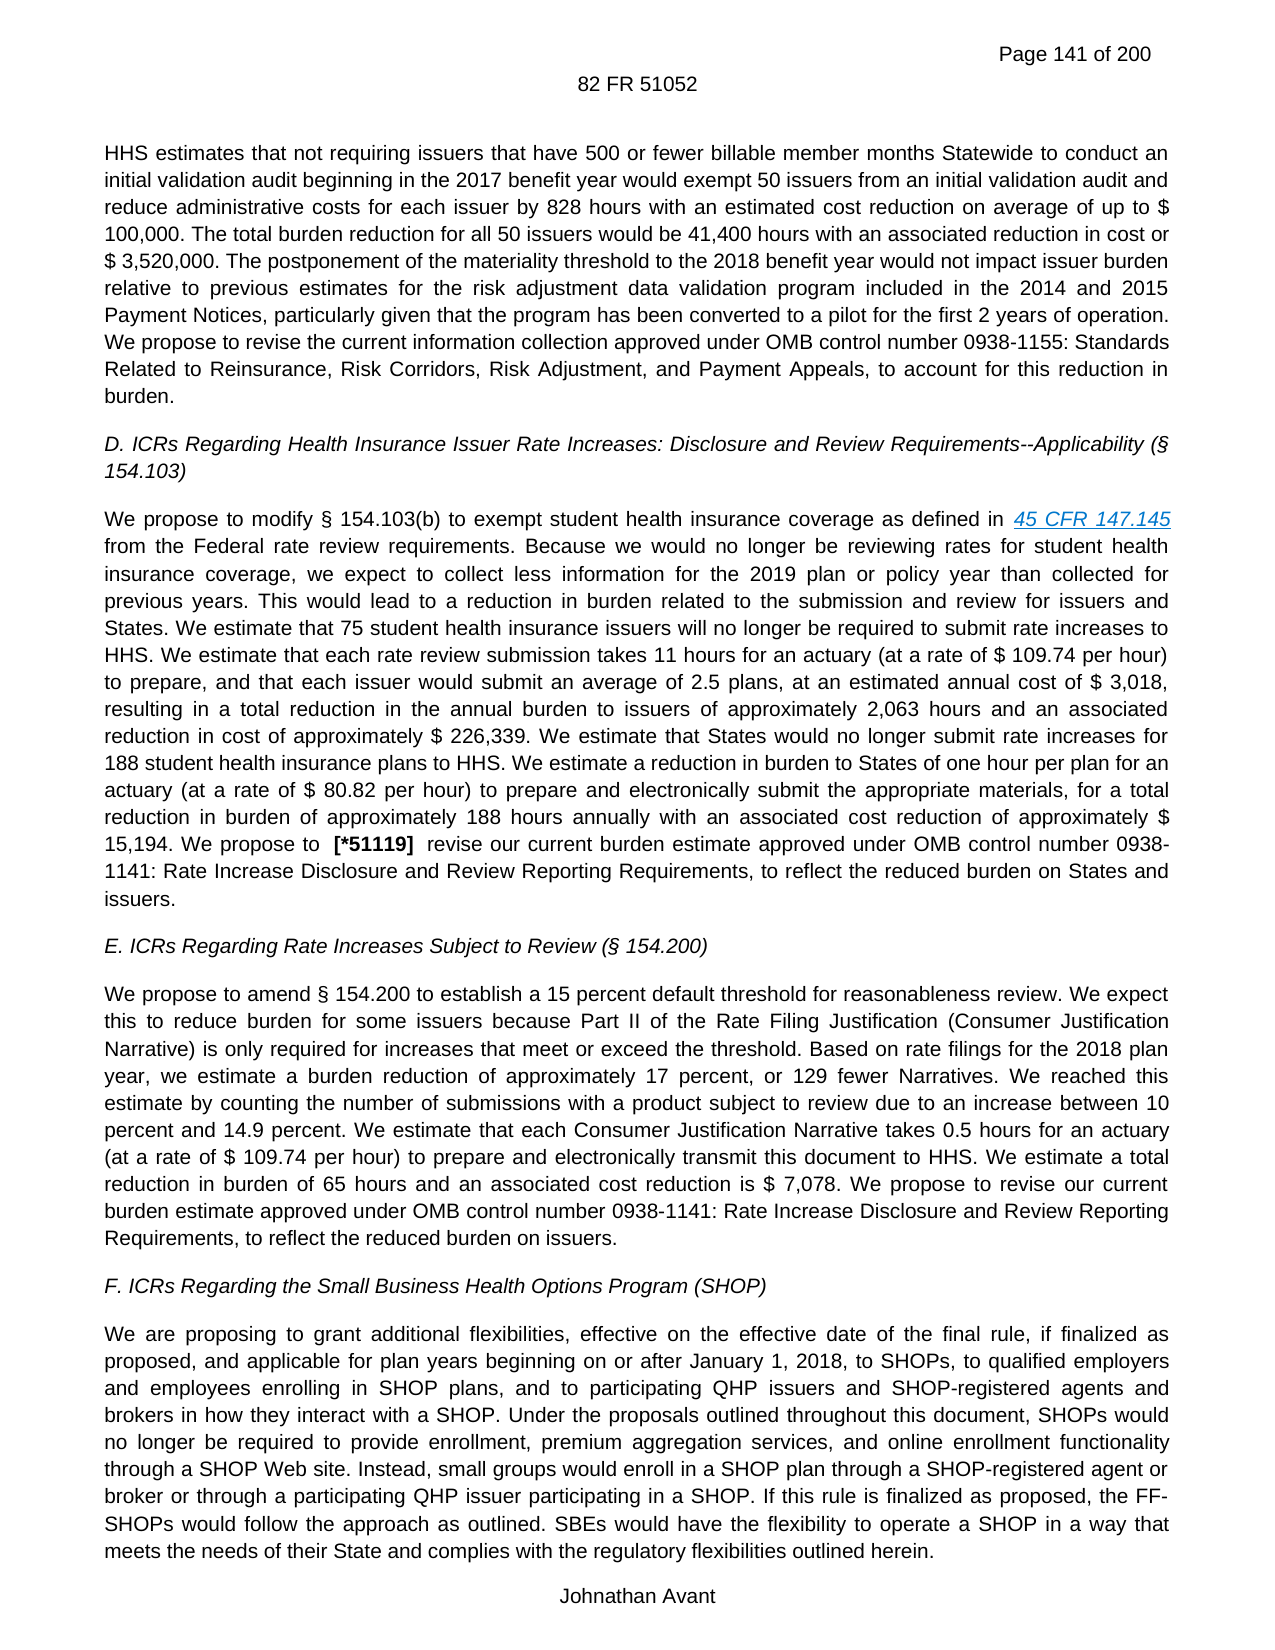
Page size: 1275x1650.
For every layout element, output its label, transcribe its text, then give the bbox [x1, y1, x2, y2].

text F. ICRs Regarding the Small Business Health Options Program (SHOP) [104, 1271, 1171, 1298]
text D. ICRs Regarding Health Insurance Issuer Rate Increases: Disclosure and Review Requirements--Applicability (§ 154.103) [104, 429, 1171, 483]
text We are proposing to grant additional flexibilities, effective on the effective date of the final rule, if finalized as proposed, and applicable for plan years beginning on or after January 1, 2018, to SHOPs, to qualified employers and employees enrolling in SHOP plans, and to participating QHP issuers and SHOP-registered agents and brokers in how they interact with a SHOP. Under the proposals outlined throughout this document, SHOPs would no longer be required to provide enrollment, premium aggregation services, and online enrollment functionality through a SHOP Web site. Instead, small groups would enroll in a SHOP plan through a SHOP-registered agent or broker or through a participating QHP issuer participating in a SHOP. If this rule is finalized as proposed, the FF-SHOPs would follow the approach as outlined. SBEs would have the flexibility to operate a SHOP in a way that meets the needs of their State and complies with the regulatory flexibilities outlined herein. [104, 1319, 1171, 1562]
text HHS estimates that not requiring issuers that have 500 or fewer billable member months Statewide to conduct an initial validation audit beginning in the 2017 benefit year would exempt 50 issuers from an initial validation audit and reduce administrative costs for each issuer by 828 hours with an estimated cost reduction on average of up to $ 100,000. The total burden reduction for all 50 issuers would be 41,400 hours with an associated reduction in cost or $ 3,520,000. The postponement of the materiality threshold to the 2018 benefit year would not impact issuer burden relative to previous estimates for the risk adjustment data validation program included in the 2014 and 2015 Payment Notices, particularly given that the program has been converted to a pilot for the first 2 years of operation. We propose to revise the current information collection approved under OMB control number 0938-1155: Standards Related to Reinsurance, Risk Corridors, Risk Adjustment, and Payment Appeals, to account for this reduction in burden. [104, 137, 1171, 408]
text E. ICRs Regarding Rate Increases Subject to Review (§ 154.200) [104, 931, 1171, 958]
text We propose to modify § 154.103(b) to exempt student health insurance coverage as defined in 45 CFR 147.145 from the Federal rate review requirements. Because we would no longer be reviewing rates for student health insurance coverage, we expect to collect less information for the 2019 plan or policy year than collected for previous years. This would lead to a reduction in burden related to the submission and review for issuers and States. We estimate that 75 student health insurance issuers will no longer be required to submit rate increases to HHS. We estimate that each rate review submission takes 11 hours for an actuary (at a rate of $ 109.74 per hour) to prepare, and that each issuer would submit an average of 2.5 plans, at an estimated annual cost of $ 3,018, resulting in a total reduction in the annual burden to issuers of approximately 2,063 hours and an associated reduction in cost of approximately $ 226,339. We estimate that States would no longer submit rate increases for 188 student health insurance plans to HHS. We estimate a reduction in burden to States of one hour per plan for an actuary (at a rate of $ 80.82 per hour) to prepare and electronically submit the appropriate materials, for a total reduction in burden of approximately 188 hours annually with an associated cost reduction of approximately $ 15,194. We propose to [*51119] revise our current burden estimate approved under OMB control number 0938-1141: Rate Increase Disclosure and Review Reporting Requirements, to reflect the reduced burden on States and issuers. [104, 504, 1171, 910]
text We propose to amend § 154.200 to establish a 15 percent default threshold for reasonableness review. We expect this to reduce burden for some issuers because Part II of the Rate Filing Justification (Consumer Justification Narrative) is only required for increases that meet or exceed the threshold. Based on rate filings for the 2018 plan year, we estimate a burden reduction of approximately 17 percent, or 129 fewer Narratives. We reached this estimate by counting the number of submissions with a product subject to review due to an increase between 10 percent and 14.9 percent. We estimate that each Consumer Justification Narrative takes 0.5 hours for an actuary (at a rate of $ 109.74 per hour) to prepare and electronically transmit this document to HHS. We estimate a total reduction in burden of 65 hours and an associated cost reduction is $ 7,078. We propose to revise our current burden estimate approved under OMB control number 0938-1141: Rate Increase Disclosure and Review Reporting Requirements, to reflect the reduced burden on issuers. [104, 979, 1171, 1250]
